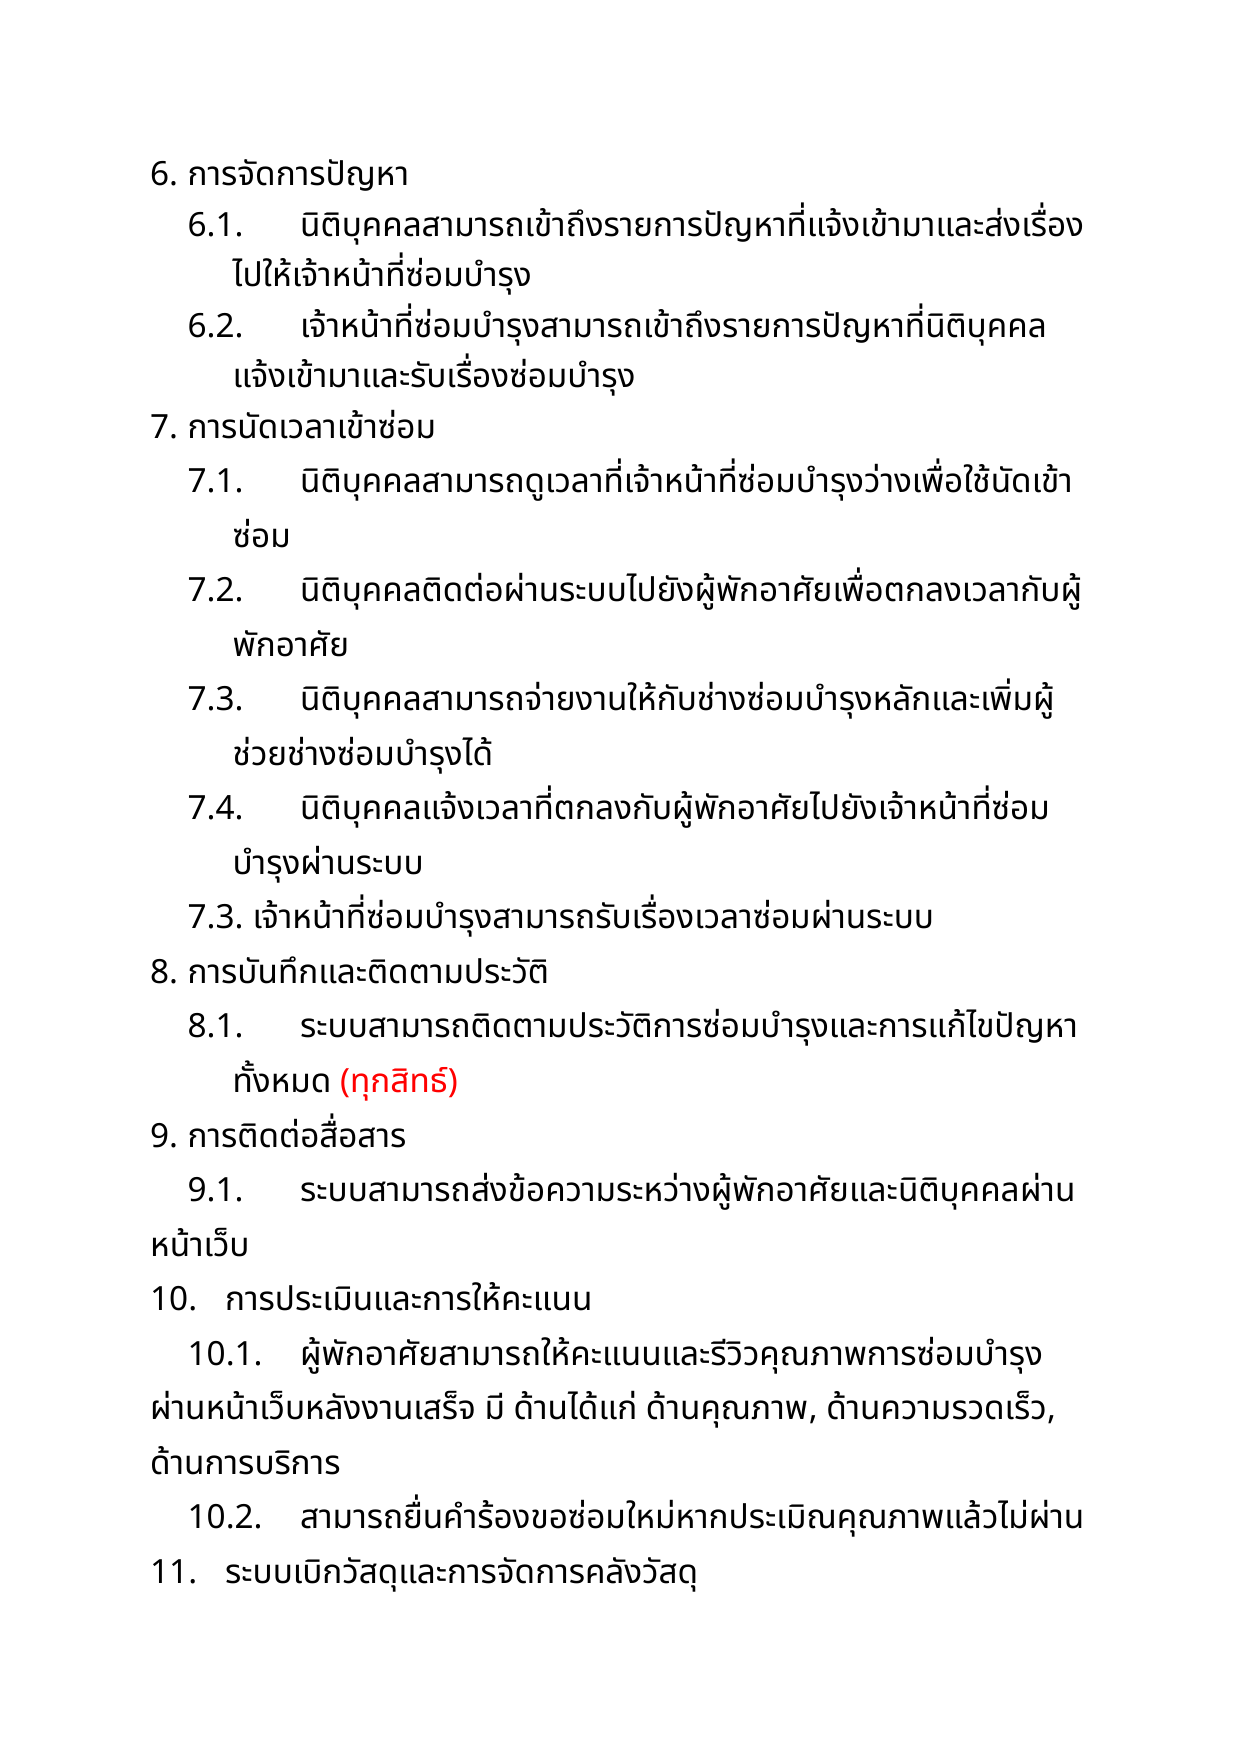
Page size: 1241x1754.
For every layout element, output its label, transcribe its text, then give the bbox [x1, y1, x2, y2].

list เจ้าหน้าที่ซ่อมบำรุงสามารถเข้าถึงรายการปัญหาที่นิติบุคคลแจ้งเข้ามาและรับเรื่องซ่อมบำรุง [187, 302, 1090, 403]
list การติดต่อสื่อสาร [150, 1111, 1090, 1162]
list ระบบสามารถติดตามประวัติการซ่อมบำรุงและการแก้ไขปัญหาทั้งหมด (ทุกสิทธ์) [187, 1002, 1090, 1107]
list การบันทึกและติดตามประวัติ [150, 948, 1090, 998]
list ระบบเบิกวัสดุและการจัดการคลังวัสดุ [150, 1548, 1090, 1598]
list สามารถยื่นคำร้องขอซ่อมใหม่หากประเมิณคุณภาพแล้วไม่ผ่าน [150, 1493, 1090, 1544]
list การนัดเวลาเข้าซ่อม [150, 403, 1090, 453]
list การจัดการปัญหา [150, 150, 1090, 201]
list นิติบุคคลสามารถดูเวลาที่เจ้าหน้าที่ซ่อมบำรุงว่างเพื่อใช้นัดเข้าซ่อม [187, 457, 1090, 562]
list ผู้พักอาศัยสามารถให้คะแนนและรีวิวคุณภาพการซ่อมบำรุงผ่านหน้าเว็บหลังงานเสร็จ มี ด้านได้แก่ ด้านคุณภาพ, ด้านความรวดเร็ว, ด้านการบริการ [150, 1329, 1090, 1489]
list นิติบุคคลแจ้งเวลาที่ตกลงกับผู้พักอาศัยไปยังเจ้าหน้าที่ซ่อมบำรุงผ่านระบบ [187, 784, 1090, 889]
list นิติบุคคลสามารถเข้าถึงรายการปัญหาที่แจ้งเข้ามาและส่งเรื่องไปให้เจ้าหน้าที่ซ่อมบำรุง [187, 201, 1090, 302]
list ระบบสามารถส่งข้อความระหว่างผู้พักอาศัยและนิติบุคคลผ่านหน้าเว็บ [150, 1166, 1090, 1271]
list 7.3. เจ้าหน้าที่ซ่อมบำรุงสามารถรับเรื่องเวลาซ่อมผ่านระบบ [187, 893, 1090, 944]
list นิติบุคคลสามารถจ่ายงานให้กับช่างซ่อมบำรุงหลักและเพิ่มผู้ช่วยช่างซ่อมบำรุงได้ [187, 675, 1090, 780]
list นิติบุคคลติดต่อผ่านระบบไปยังผู้พักอาศัยเพื่อตกลงเวลากับผู้พักอาศัย [187, 566, 1090, 671]
list การประเมินและการให้คะแนน [150, 1275, 1090, 1326]
